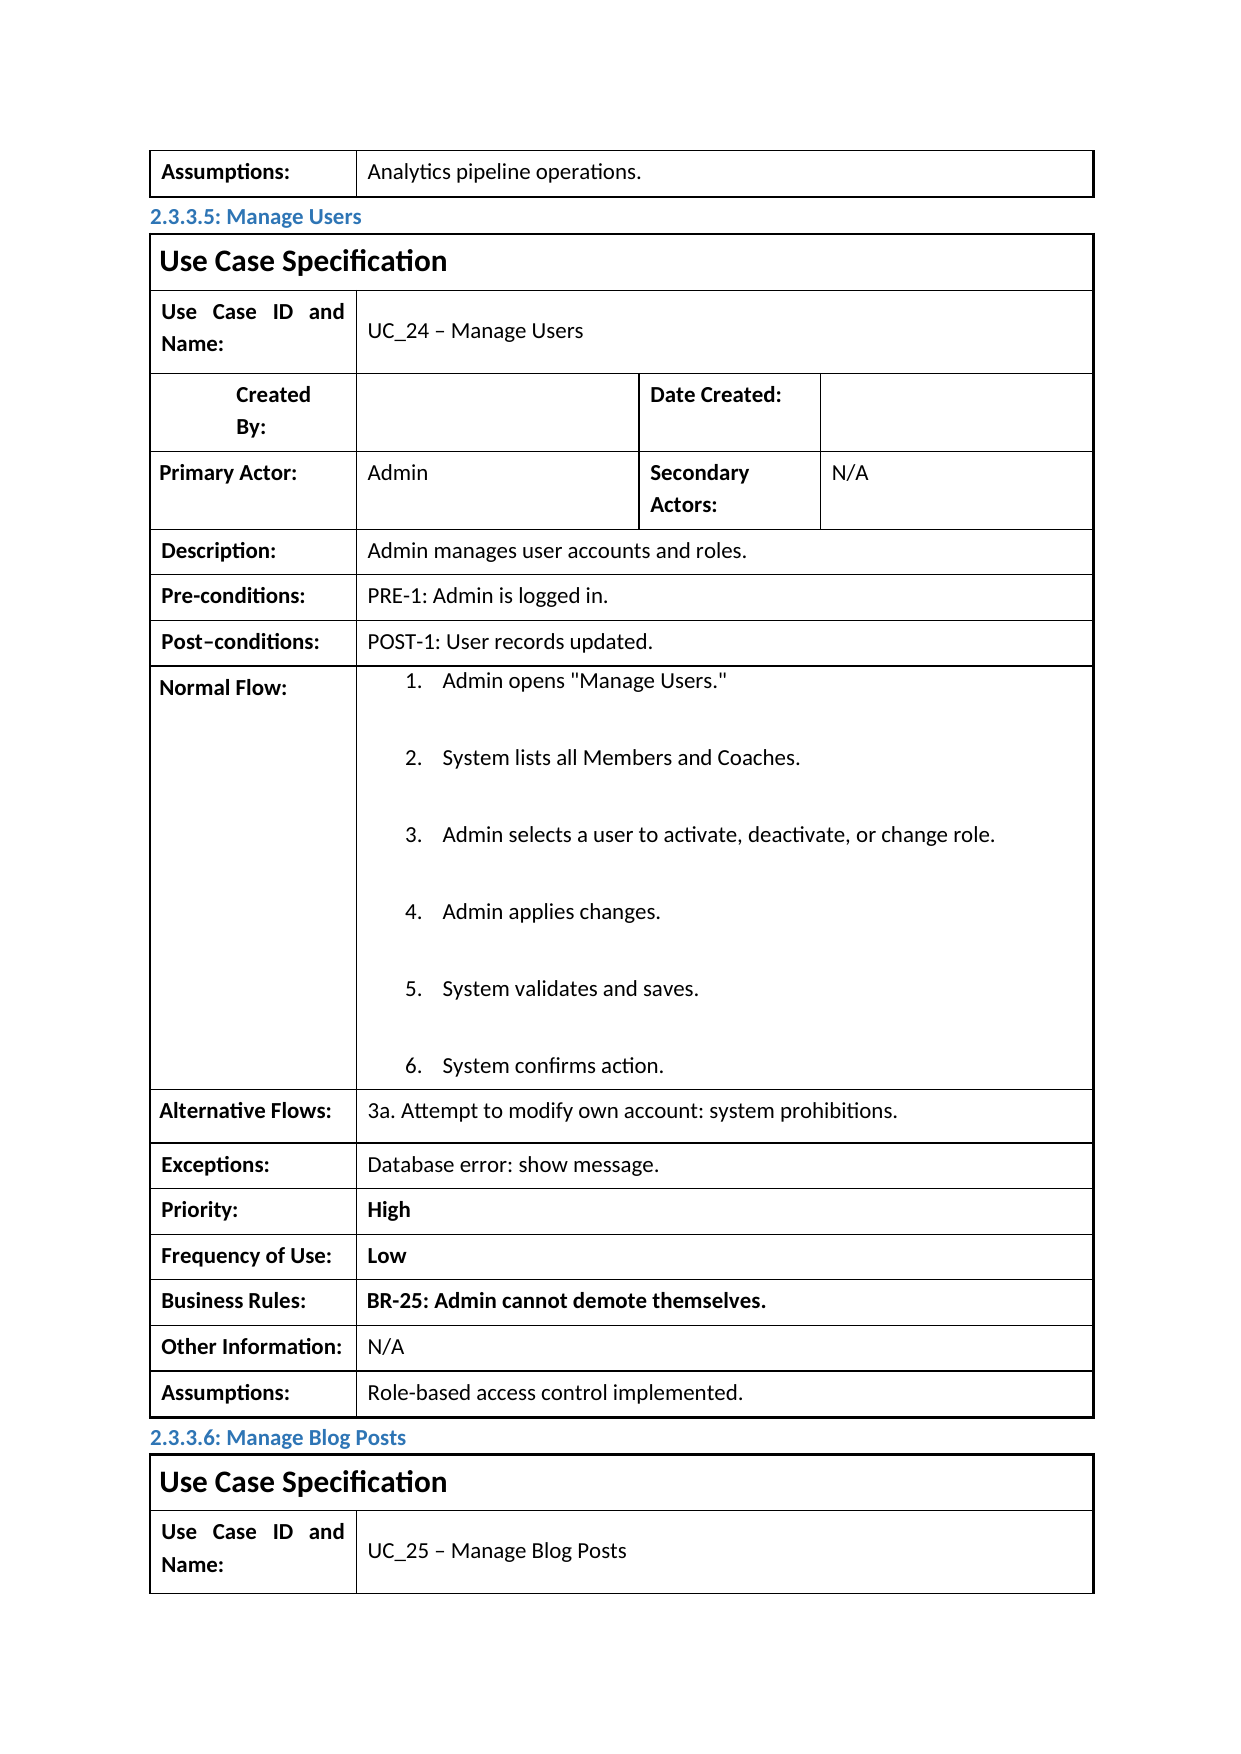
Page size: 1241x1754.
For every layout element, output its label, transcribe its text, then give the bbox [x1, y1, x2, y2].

table_header Use Case Specification [151, 235, 1092, 290]
table_cell Secondary Actors: [640, 452, 820, 528]
table_cell Created By: [151, 374, 356, 451]
table_cell Admin manages user accounts and roles. [357, 530, 1092, 574]
table_cell Alternative Flows: [151, 1090, 356, 1142]
table_cell N/A [821, 452, 1092, 528]
table_cell Post–conditions: [151, 621, 356, 665]
table_cell High [357, 1189, 1092, 1233]
table_cell Use Case ID and Name: [151, 1511, 356, 1593]
table_cell Pre-conditions: [151, 575, 356, 620]
table_cell Database error: show message. [357, 1144, 1092, 1188]
table_cell UC_25 – Manage Blog Posts [357, 1511, 1092, 1593]
table_cell Frequency of Use: [151, 1235, 356, 1279]
table_cell Exceptions: [151, 1144, 356, 1188]
table_cell Other Information: [151, 1326, 356, 1370]
table_cell Normal Flow: [151, 667, 356, 1089]
table_cell Assumptions: [151, 1372, 356, 1416]
table_cell Use Case ID and Name: [151, 291, 356, 373]
subtitle 2.3.3.6: Manage Blog Posts [150, 1423, 1090, 1451]
table_cell 3a. Attempt to modify own account: system prohibitions. [357, 1090, 1092, 1142]
table_cell UC_24 – Manage Users [357, 291, 1092, 373]
table_cell N/A [357, 1326, 1092, 1370]
table_header Use Case Specification [151, 1456, 1092, 1510]
table_cell Admin [357, 452, 638, 528]
table_cell Date Created: [640, 374, 820, 451]
table_cell BR-25: Admin cannot demote themselves. [357, 1280, 1092, 1325]
table_cell Admin opens "Manage Users." System lists all Members and Coaches. Admin selects a user to activate, deactivate, or change role. Admin applies changes. System validates and saves. System confirms action. [357, 667, 1092, 1089]
table_cell POST-1: User records updated. [357, 621, 1092, 665]
table_cell Role-based access control implemented. [357, 1372, 1092, 1416]
table_cell [357, 374, 638, 451]
table_cell PRE-1: Admin is logged in. [357, 575, 1092, 620]
table_cell Low [357, 1235, 1092, 1279]
table_cell Business Rules: [151, 1280, 356, 1325]
table_cell Analytics pipeline operations. [357, 151, 1092, 196]
table_cell Primary Actor: [151, 452, 356, 528]
table_cell [821, 374, 1092, 451]
table_cell Description: [151, 530, 356, 574]
subtitle 2.3.3.5: Manage Users [150, 202, 1090, 230]
table_cell Assumptions: [151, 151, 356, 196]
table_cell Priority: [151, 1189, 356, 1233]
